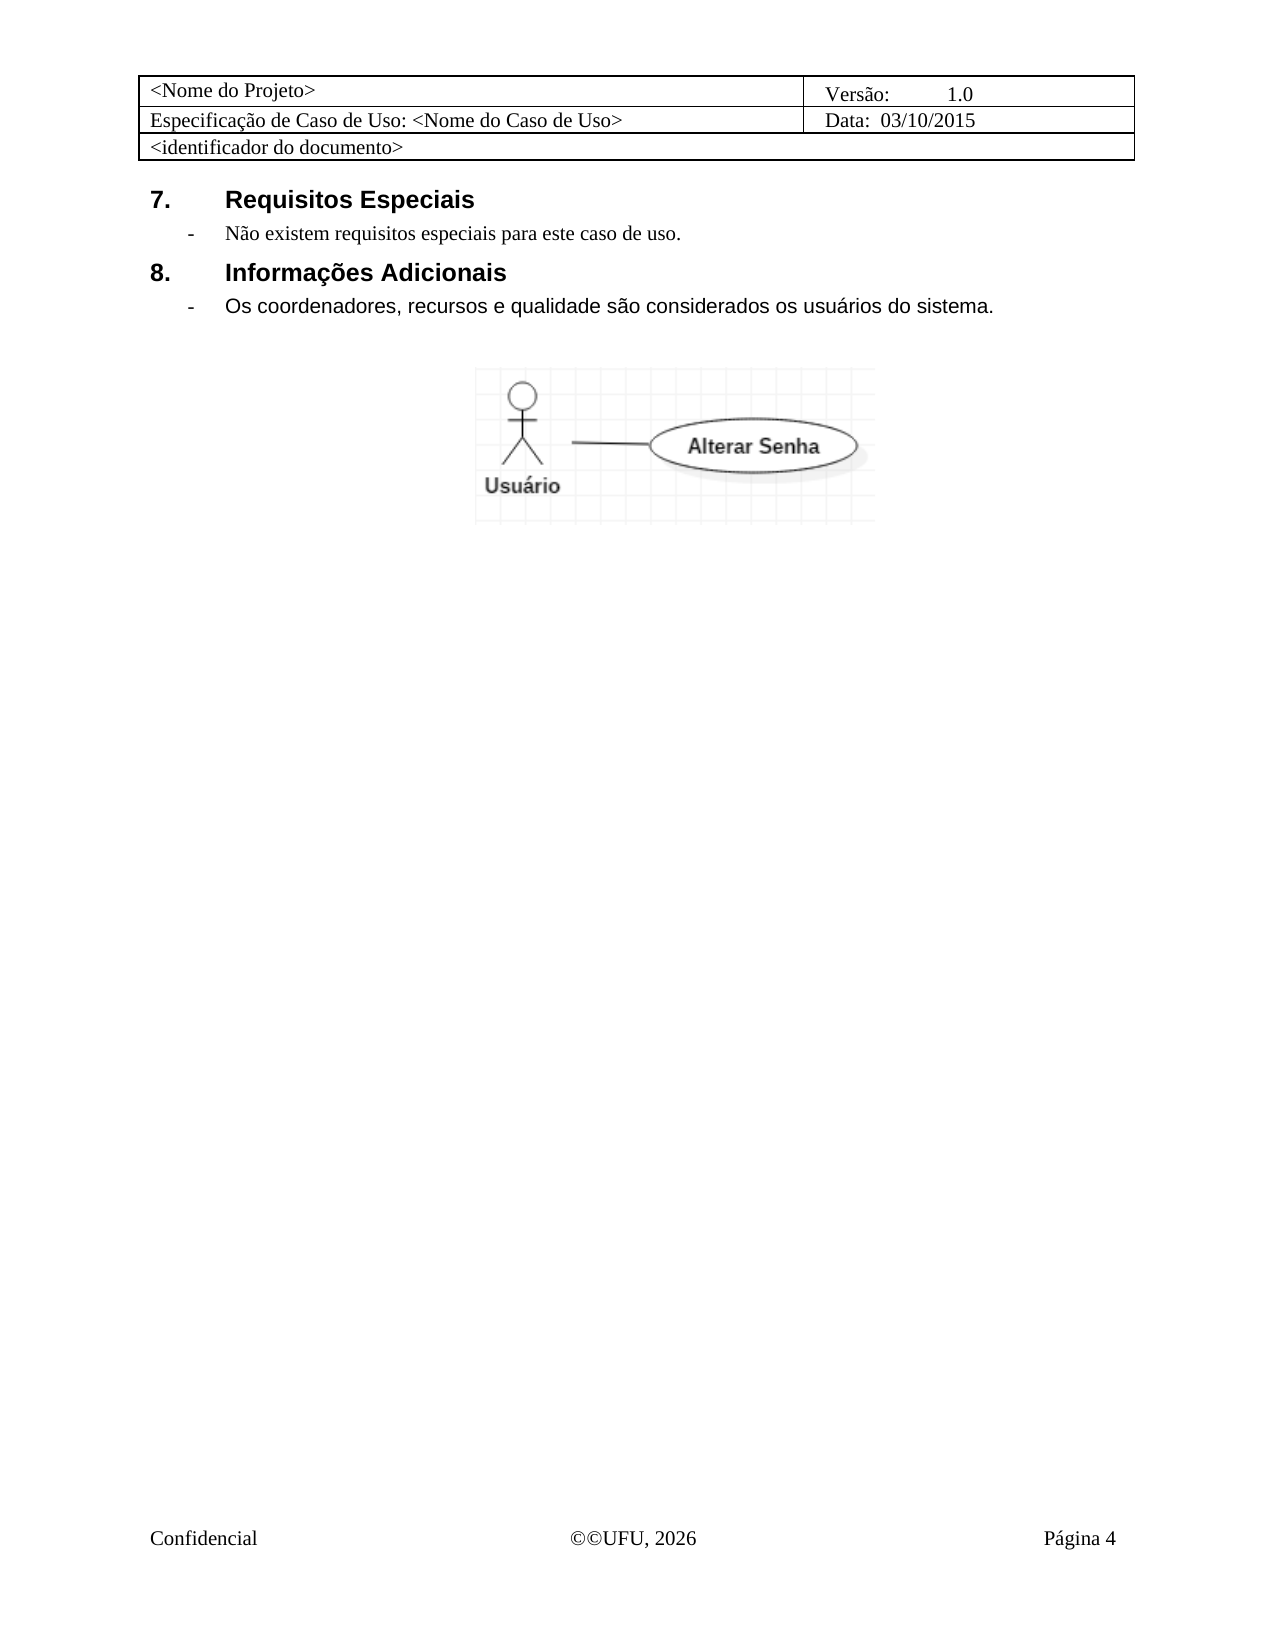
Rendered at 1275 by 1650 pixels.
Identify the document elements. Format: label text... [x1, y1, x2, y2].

subtitle Requisitos Especiais [150, 185, 1125, 214]
picture [475, 367, 876, 525]
list Os coordenadores, recursos e qualidade são considerados os usuários do sistema. [187, 293, 1125, 318]
subtitle Informações Adicionais [150, 258, 1125, 287]
text Não existem requisitos especiais para este caso de uso. [187, 220, 1125, 245]
